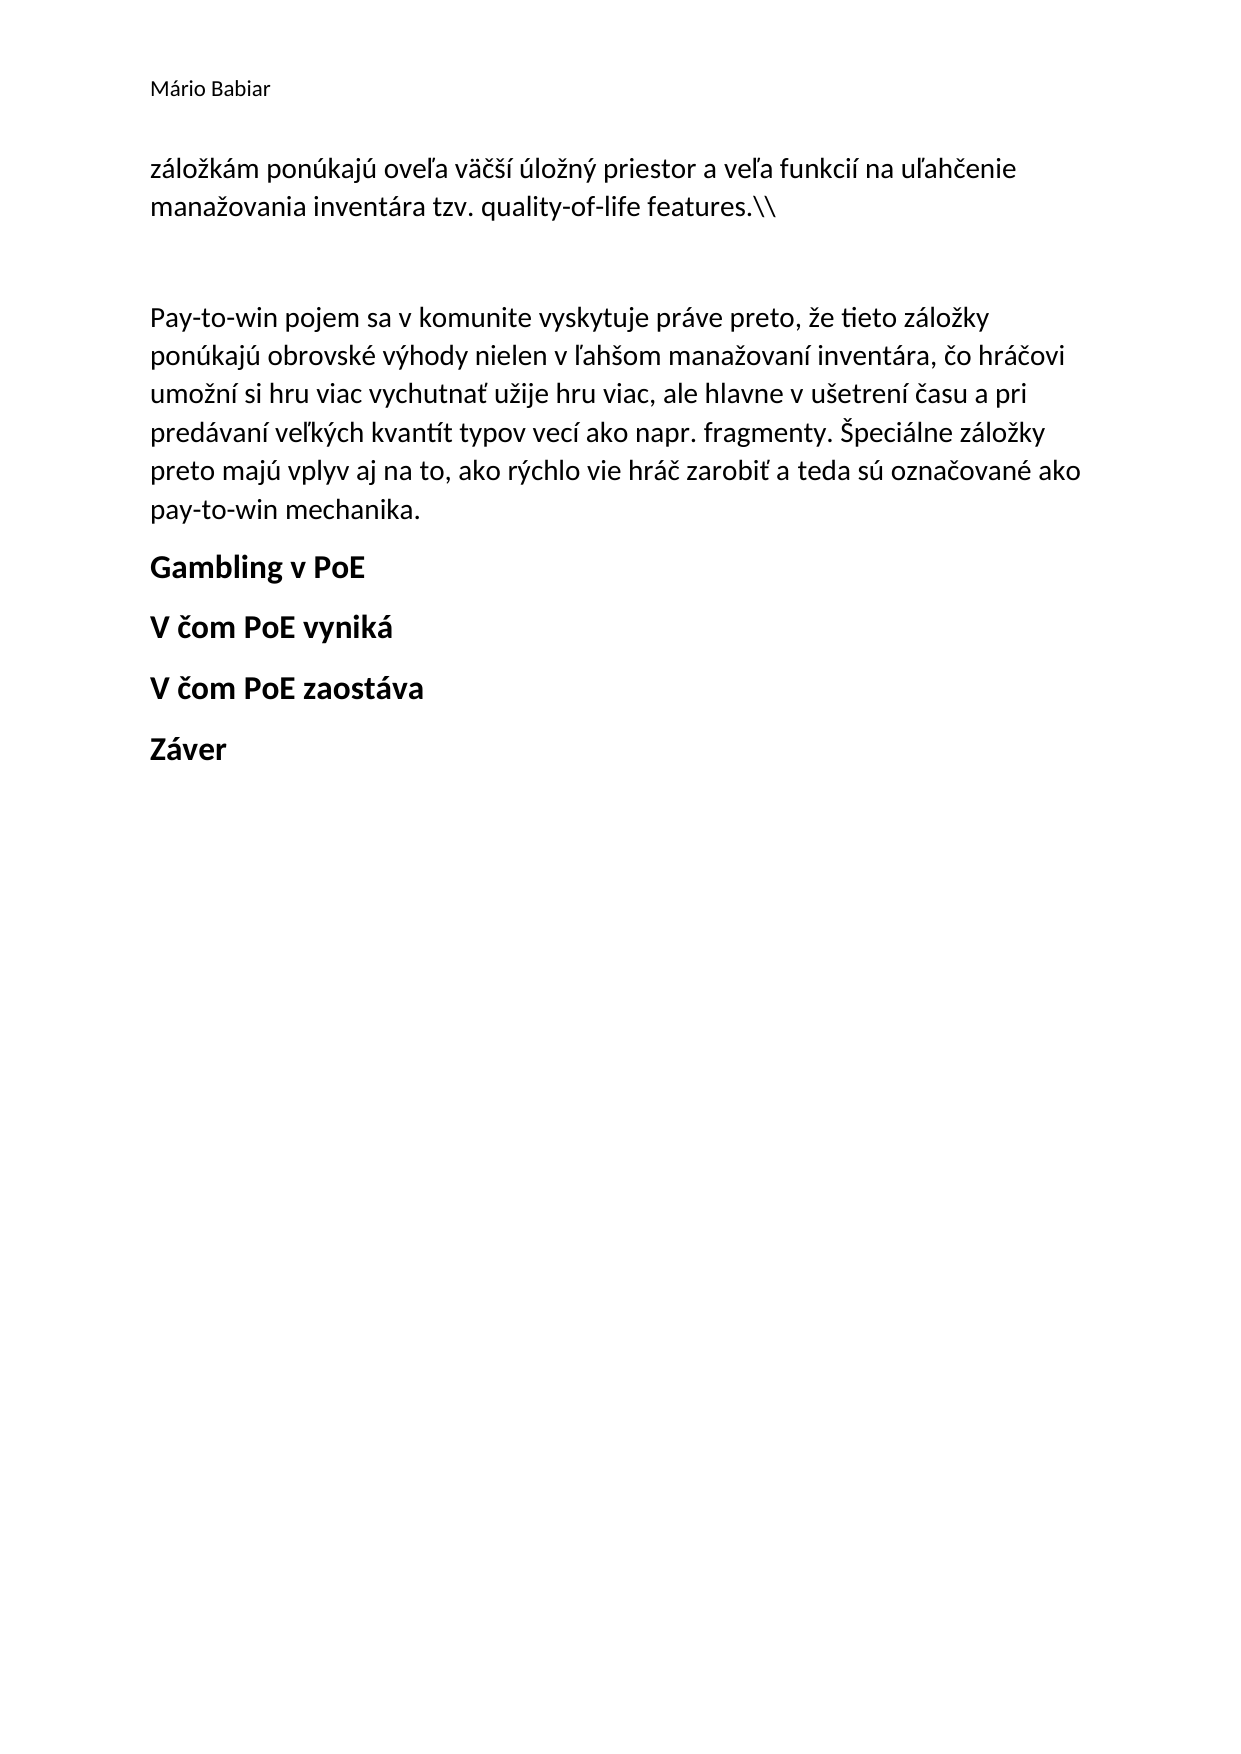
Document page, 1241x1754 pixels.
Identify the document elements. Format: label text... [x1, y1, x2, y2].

text V čom PoE vyniká [150, 607, 1090, 647]
text Gambling v PoE [150, 546, 1090, 587]
text V čom PoE zaostáva [150, 667, 1090, 708]
text Záver [150, 728, 1090, 768]
